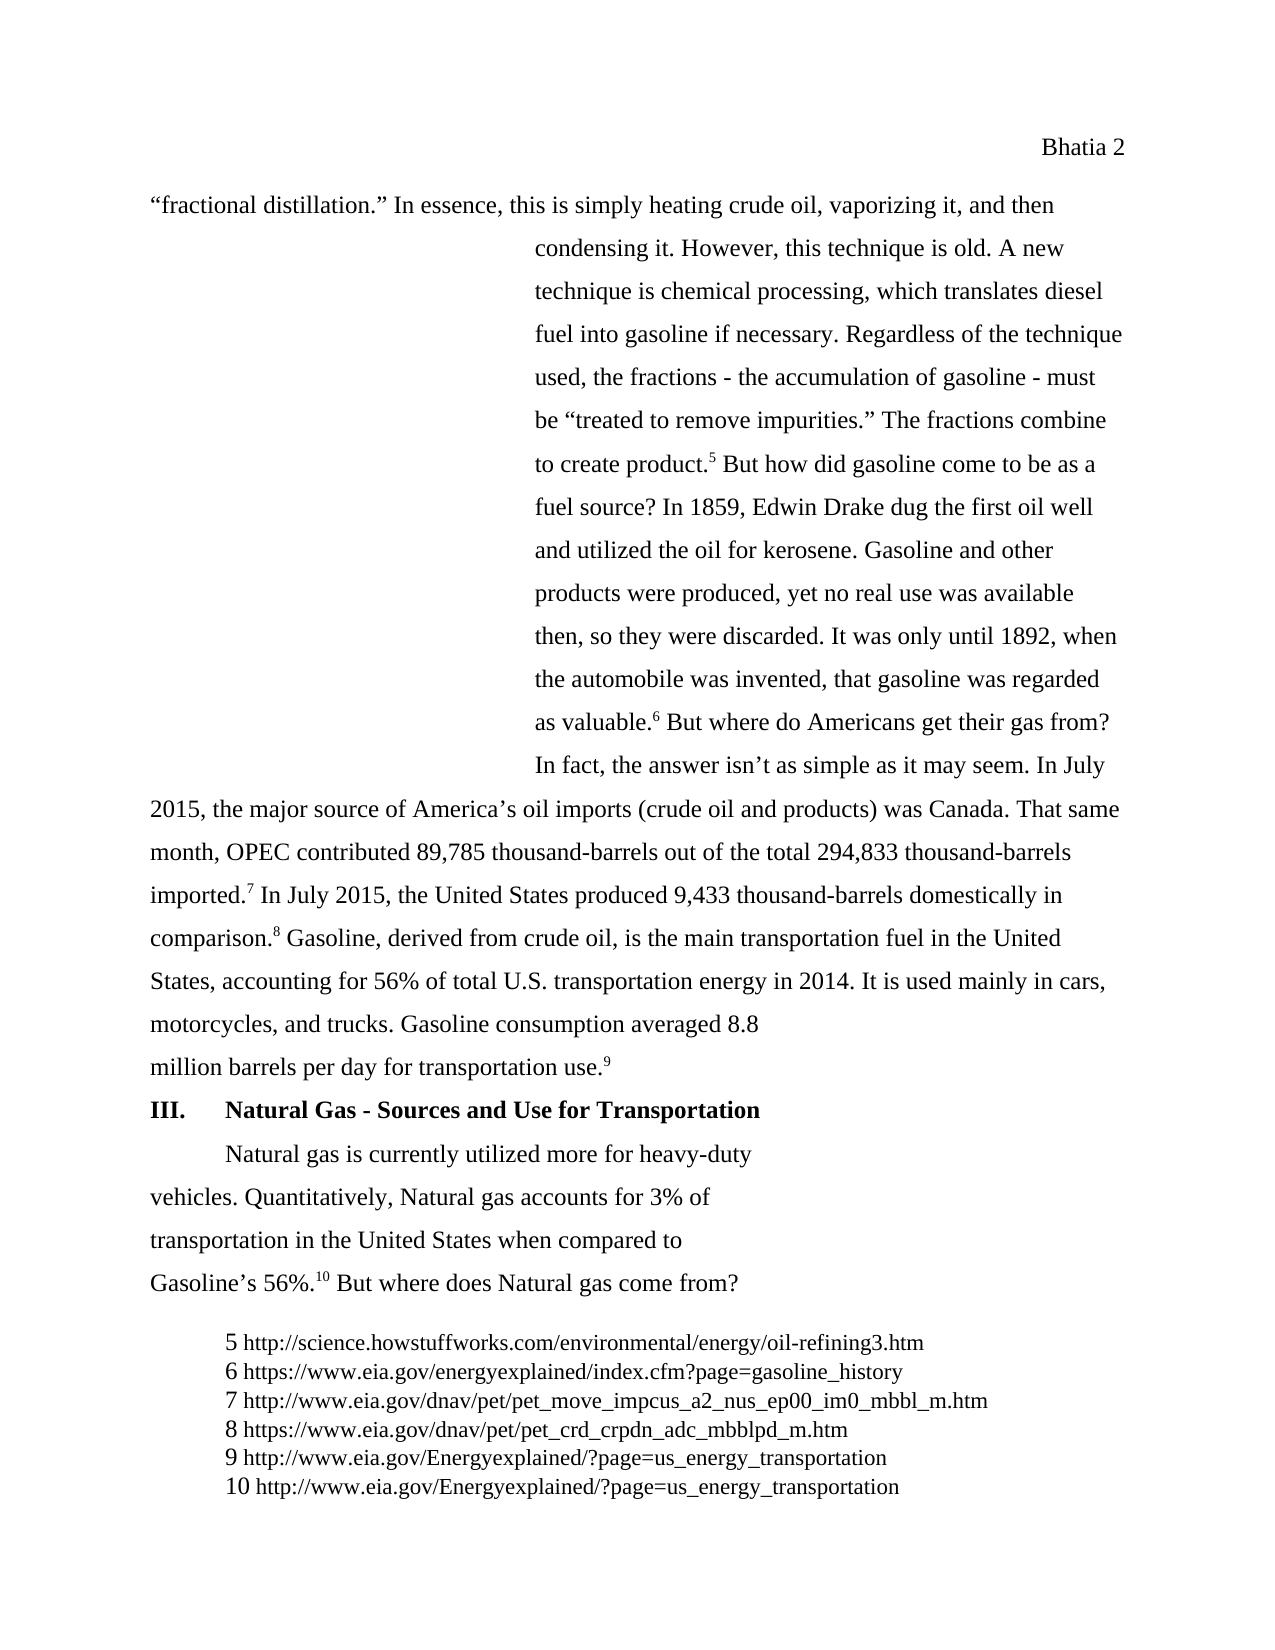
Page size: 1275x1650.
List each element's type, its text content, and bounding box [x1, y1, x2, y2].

text III. Natural Gas - Sources and Use for Transportation [150, 1096, 1125, 1124]
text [150, 1139, 1125, 1297]
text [150, 190, 1125, 1081]
